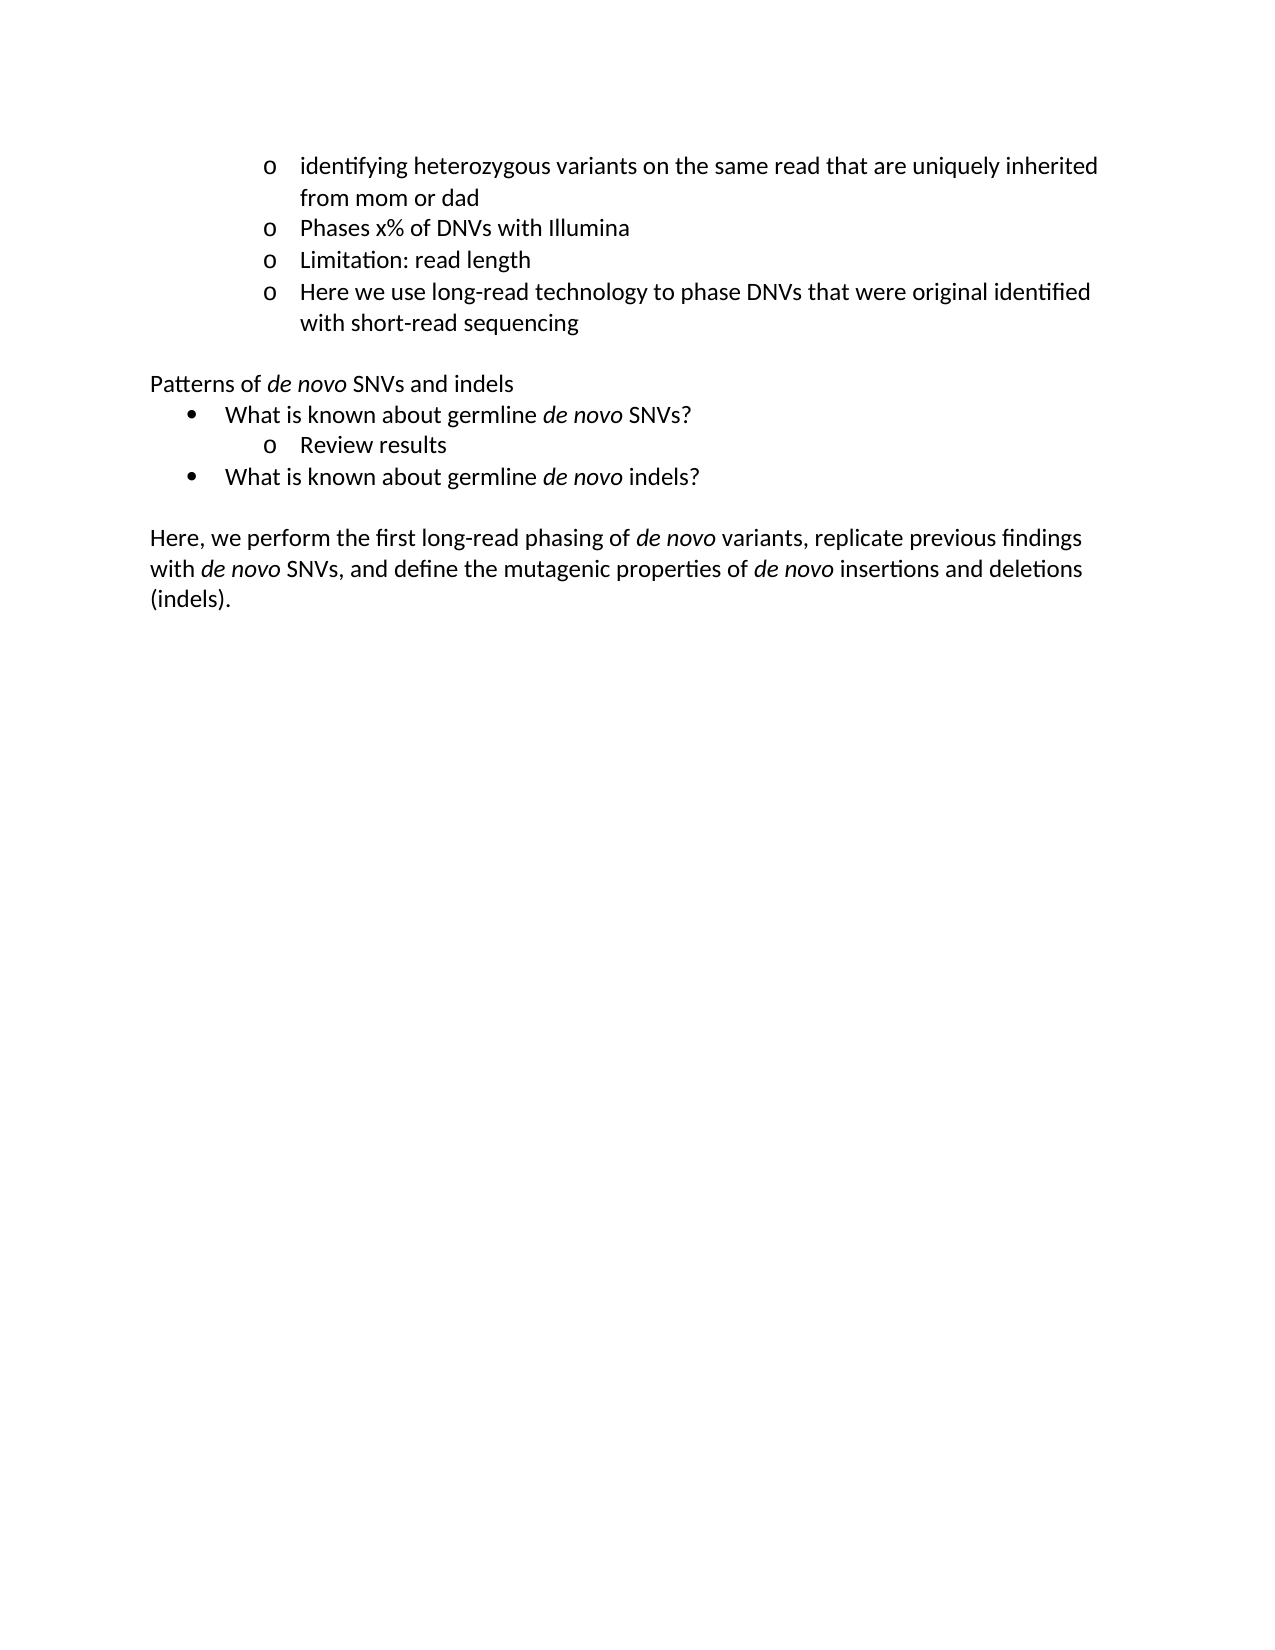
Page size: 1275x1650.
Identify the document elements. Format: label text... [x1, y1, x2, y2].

text Patterns of de novo SNVs and indels [150, 369, 1125, 399]
text Here, we perform the first long-read phasing of de novo variants, replicate previous findings with de novo SNVs, and define the mutagenic properties of de novo insertions and deletions (indels). [150, 522, 1125, 614]
list What is known about germline de novo SNVs? [187, 399, 1125, 430]
list Limitation: read length [262, 244, 1125, 276]
list Review results [262, 430, 1125, 461]
list Here we use long-read technology to phase DNVs that were original identified with short-read sequencing [262, 276, 1125, 338]
list What is known about germline de novo indels? [187, 461, 1125, 492]
list Phases x% of DNVs with Illumina [262, 212, 1125, 244]
list identifying heterozygous variants on the same read that are uniquely inherited from mom or dad [262, 150, 1125, 212]
